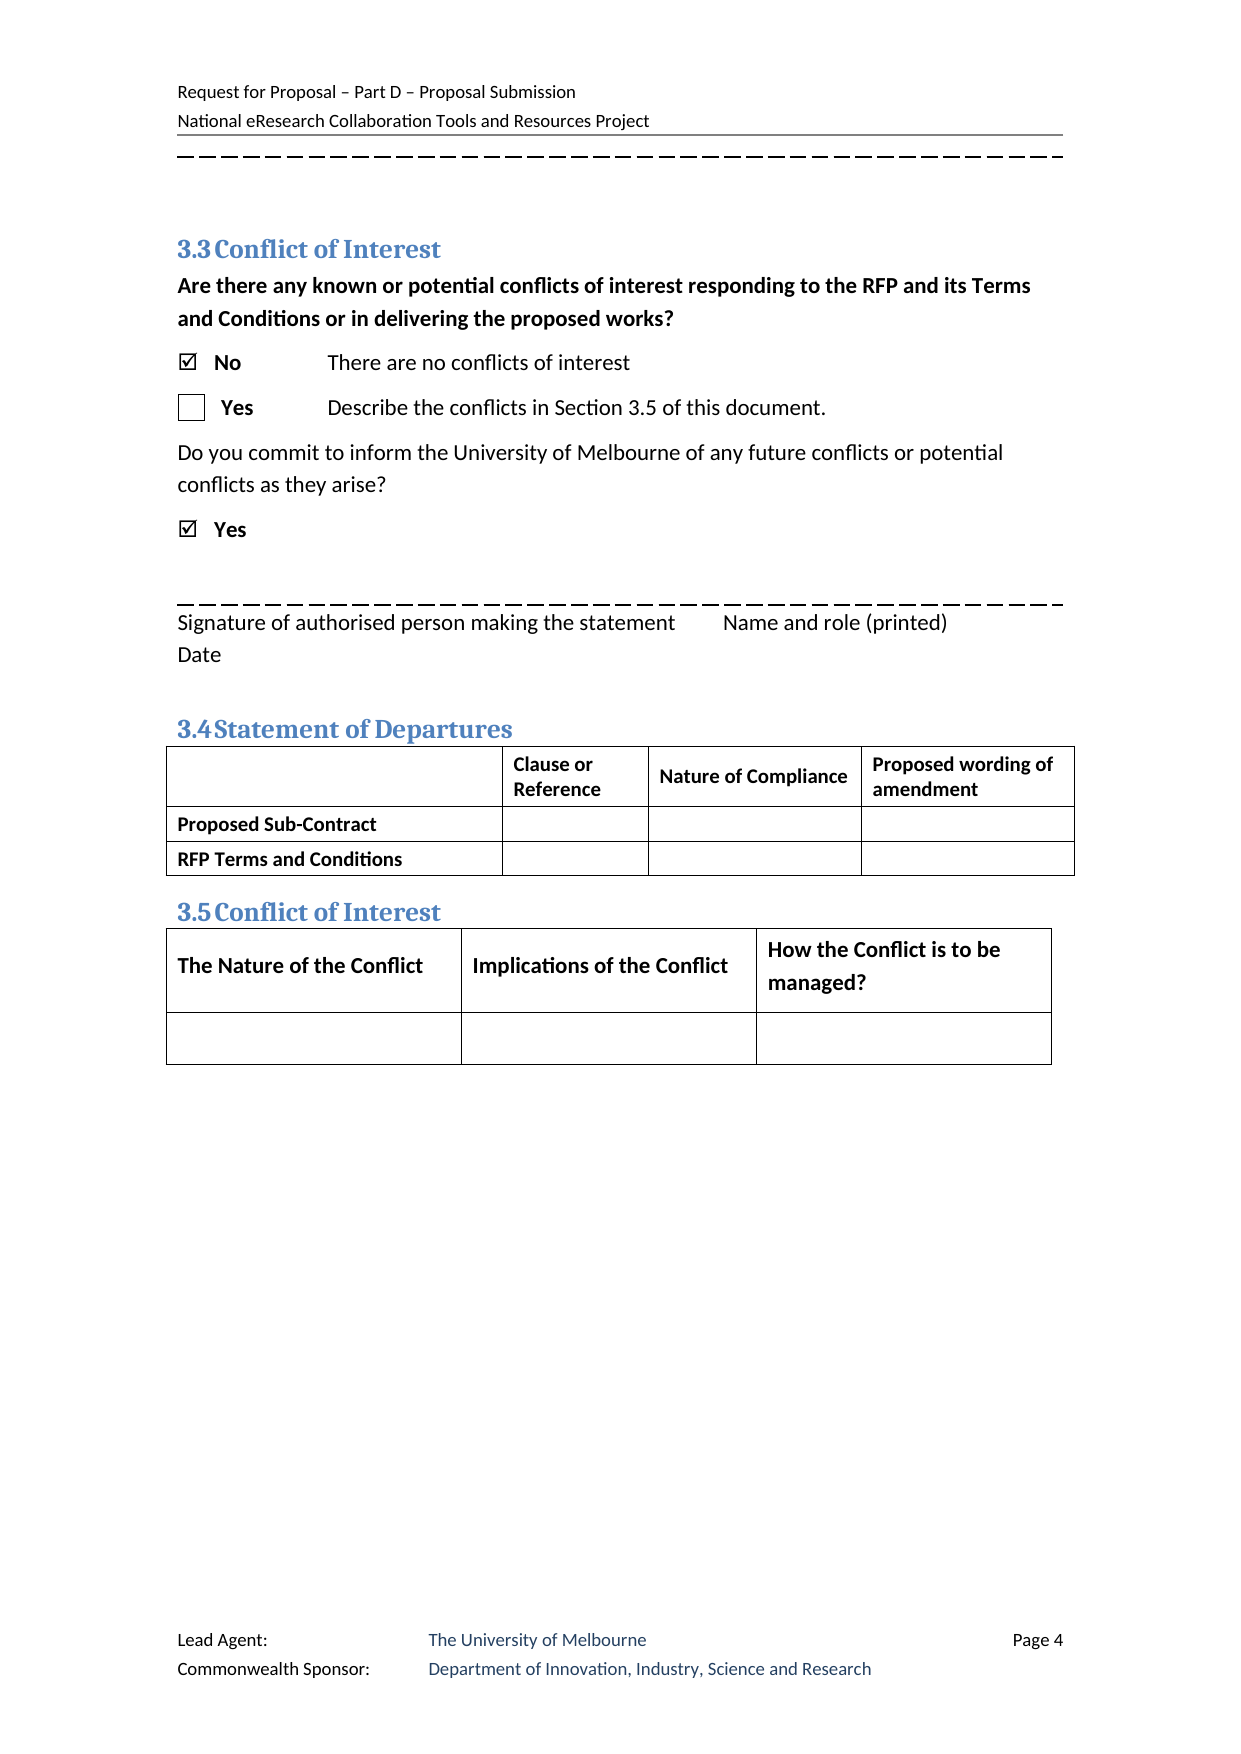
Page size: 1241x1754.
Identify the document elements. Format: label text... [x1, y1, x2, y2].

text No There are no conflicts of interest [177, 348, 1063, 377]
text Yes [177, 515, 1063, 543]
text Signature of authorised person making the statement Name and role (printed) Date [177, 604, 1063, 668]
table_header How the Conflict is to be managed? [757, 929, 1051, 1012]
subtitle Conflict of Interest [177, 234, 1063, 265]
table_cell [649, 842, 861, 875]
table_header Clause or Reference [503, 747, 648, 806]
table_cell RFP Terms and Conditions [167, 842, 502, 875]
table_header The Nature of the Conflict [167, 929, 461, 1012]
table_header Proposed wording of amendment [862, 747, 1074, 806]
table_cell [462, 1013, 756, 1064]
table_cell [862, 807, 1074, 841]
table_header Nature of Compliance [649, 747, 861, 806]
table_cell Proposed Sub-Contract [167, 807, 502, 841]
table_cell [757, 1013, 1051, 1064]
table_header Implications of the Conflict [462, 929, 756, 1012]
text Are there any known or potential conflicts of interest responding to the RFP and its Terms and Conditions or in delivering the proposed works? [177, 272, 1063, 332]
table_header [167, 747, 502, 806]
table_cell [503, 842, 648, 875]
table_cell [503, 807, 648, 841]
table_cell [167, 1013, 461, 1064]
subtitle Conflict of Interest [177, 897, 1063, 928]
table_cell [649, 807, 861, 841]
text Yes Describe the conflicts in Section 3.5 of this document. [177, 393, 1063, 421]
table_cell [862, 842, 1074, 875]
text Do you commit to inform the of any future conflicts or potential conflicts as they arise? [177, 438, 1063, 498]
subtitle Statement of Departures [177, 714, 1063, 746]
